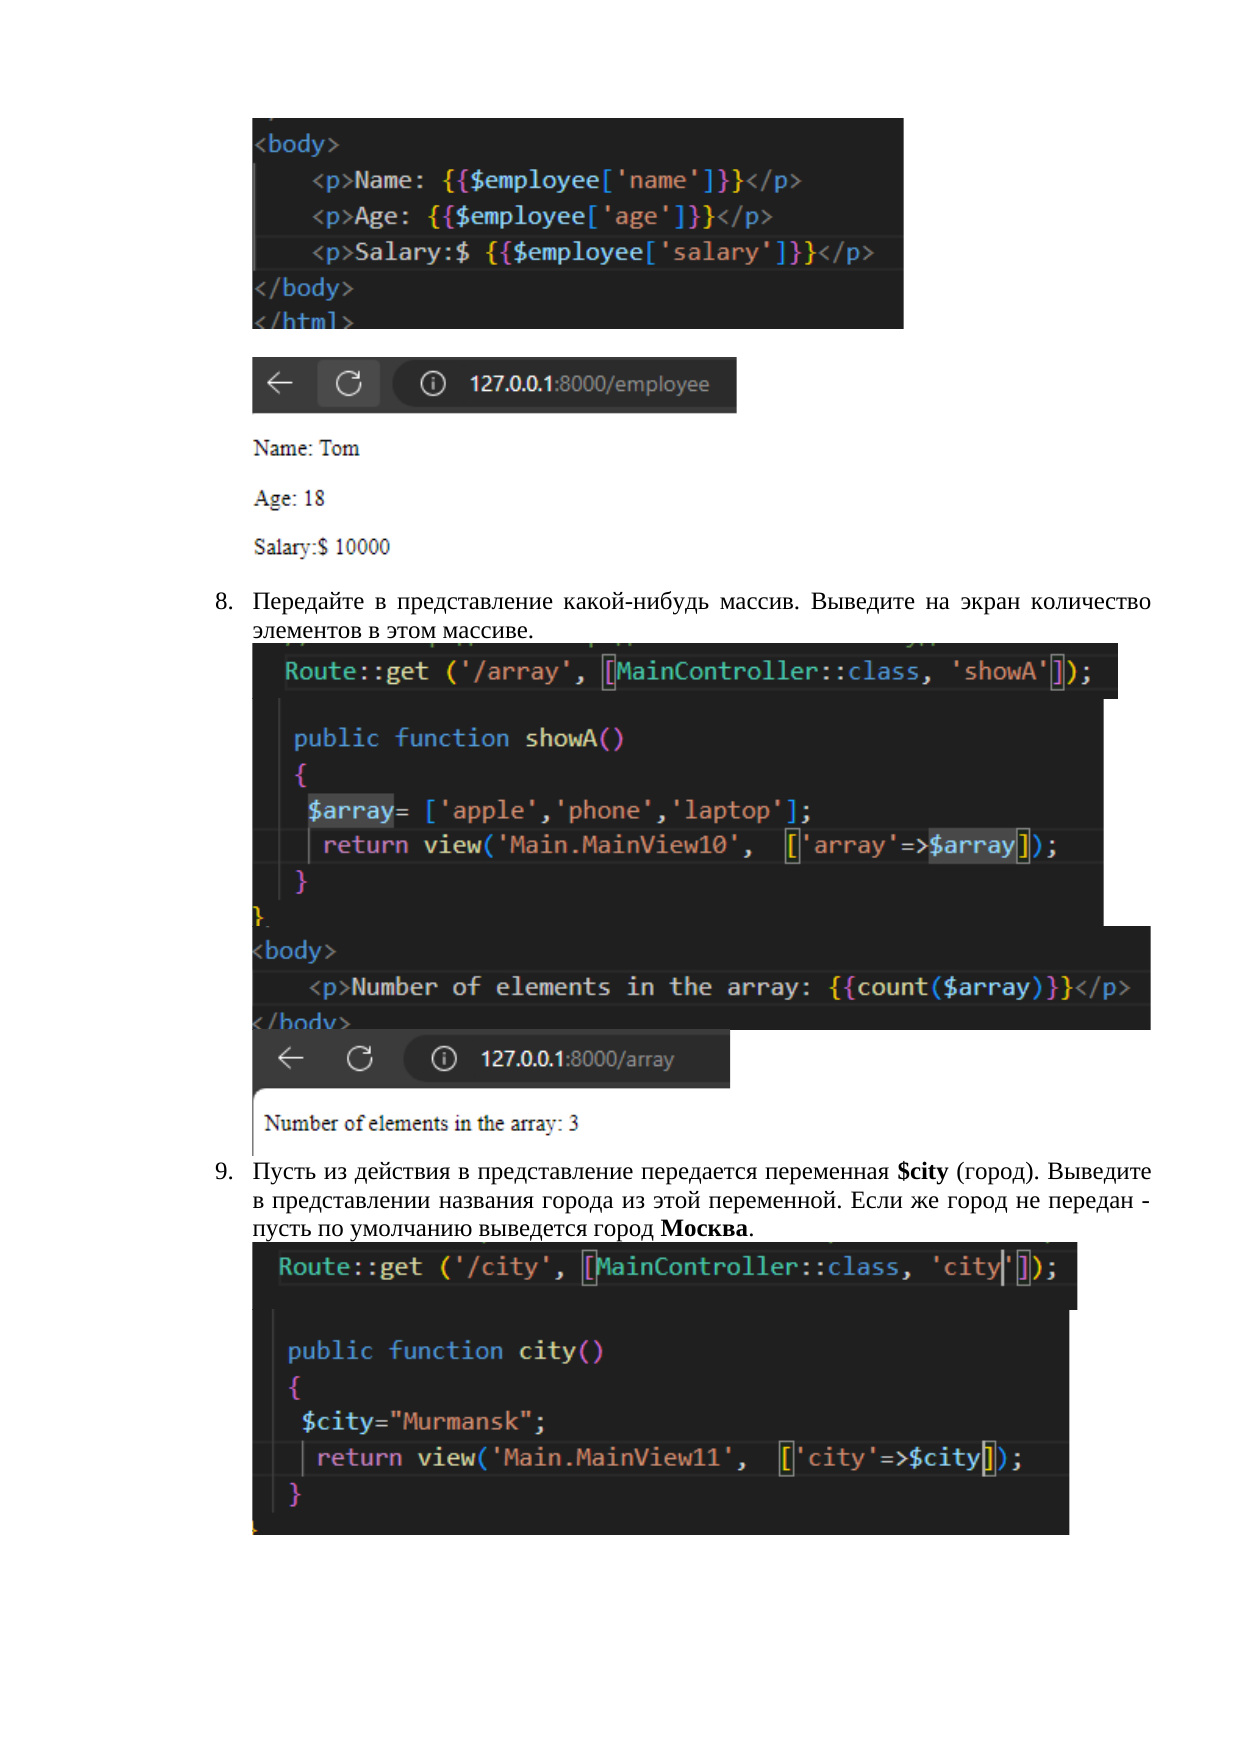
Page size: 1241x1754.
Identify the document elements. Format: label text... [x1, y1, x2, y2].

picture [252, 357, 737, 586]
list Пусть из действия в представление передается переменная $city (город). Выведите в представлении названия города из этой переменной. Если же город не передан - пусть по умолчанию выведется город Москва. [215, 1156, 1152, 1242]
picture [252, 643, 1151, 1156]
list Передайте в представление какой-нибудь массив. Выведите на экран количество элементов в этом массиве. [215, 586, 1152, 643]
picture [252, 118, 904, 329]
picture [252, 1242, 1078, 1535]
